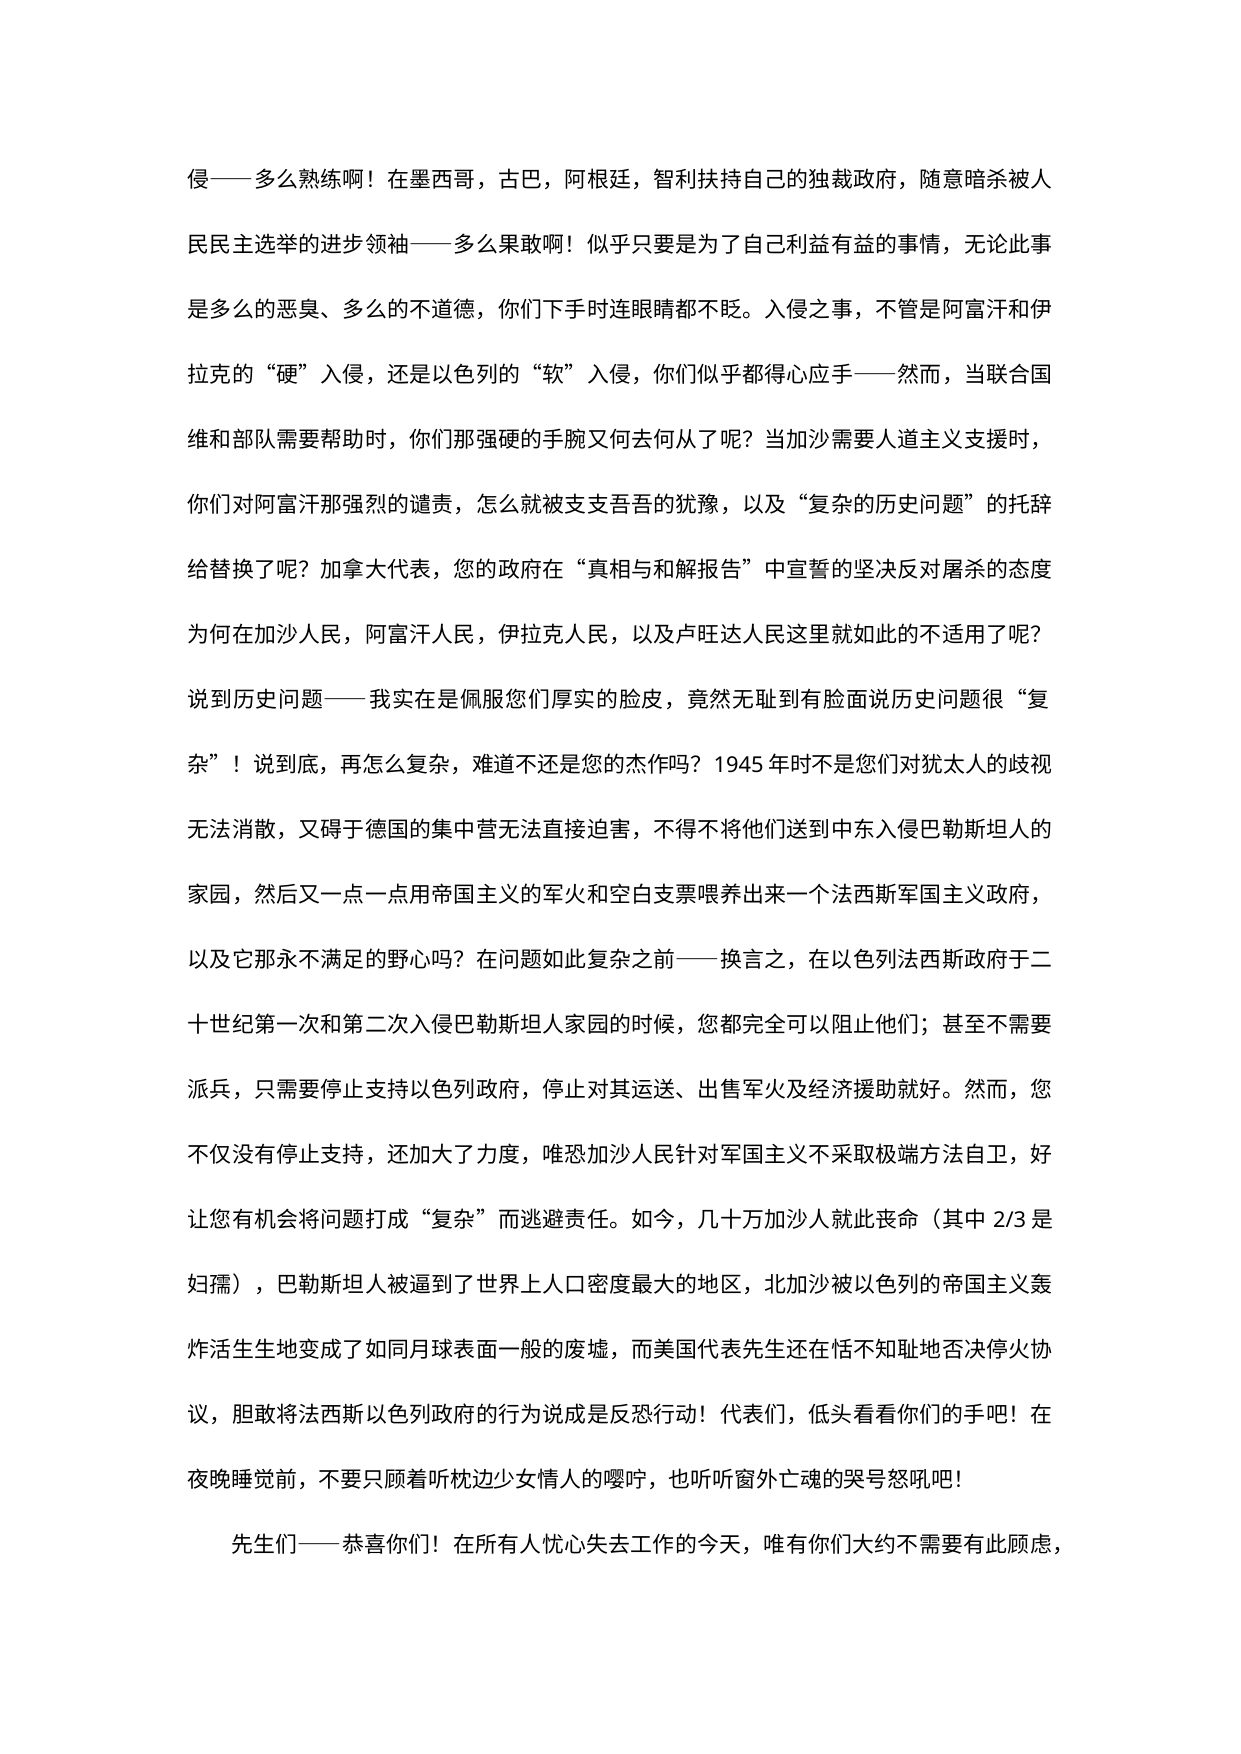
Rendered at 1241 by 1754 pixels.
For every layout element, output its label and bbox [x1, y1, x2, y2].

text [187, 162, 1053, 1494]
text [187, 1526, 1053, 1559]
